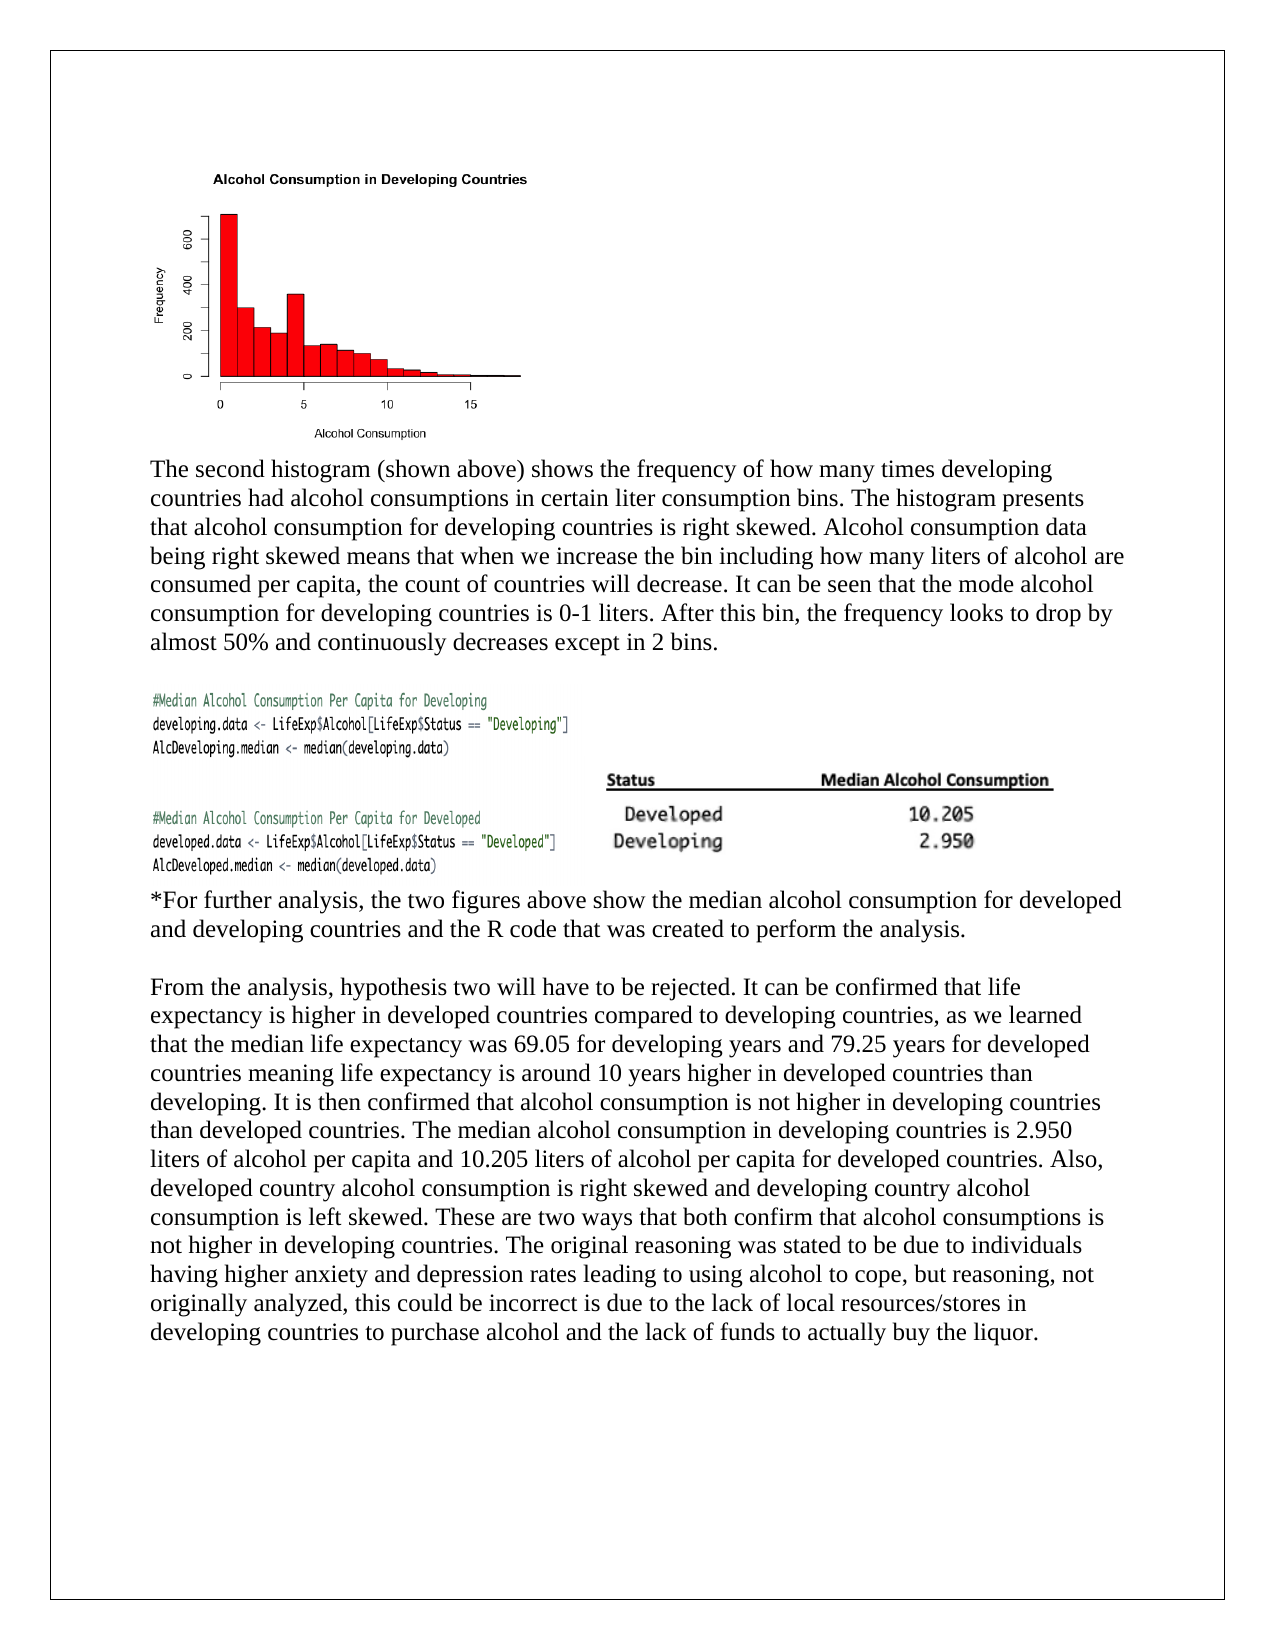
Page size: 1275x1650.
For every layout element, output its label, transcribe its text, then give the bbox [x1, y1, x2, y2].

text The second histogram (shown above) shows the frequency of how many times developing countries had alcohol consumptions in certain liter consumption bins. The histogram presents that alcohol consumption for developing countries is right skewed. Alcohol consumption data being right skewed means that when we increase the bin including how many liters of alcohol are consumed per capita, the count of countries will decrease. It can be seen that the mode alcohol consumption for developing countries is 0-1 liters. After this bin, the frequency looks to drop by almost 50% and continuously decreases except in 2 bins. [150, 454, 1125, 656]
picture [150, 684, 1081, 886]
picture [150, 150, 562, 455]
text *For further analysis, the two figures above show the median alcohol consumption for developed and developing countries and the R code that was created to perform the analysis. [150, 886, 1125, 943]
text From the analysis, hypothesis two will have to be rejected. It can be confirmed that life expectancy is higher in developed countries compared to developing countries, as we learned that the median life expectancy was 69.05 for developing years and 79.25 years for developed countries meaning life expectancy is around 10 years higher in developed countries than developing. It is then confirmed that alcohol consumption is not higher in developing countries than developed countries. The median alcohol consumption in developing countries is 2.950 liters of alcohol per capita and 10.205 liters of alcohol per capita for developed countries. Also, developed country alcohol consumption is right skewed and developing country alcohol consumption is left skewed. These are two ways that both confirm that alcohol consumptions is not higher in developing countries. The original reasoning was stated to be due to individuals having higher anxiety and depression rates leading to using alcohol to cope, but reasoning, not originally analyzed, this could be incorrect is due to the lack of local resources/stores in developing countries to purchase alcohol and the lack of funds to actually buy the liquor. [150, 972, 1125, 1346]
